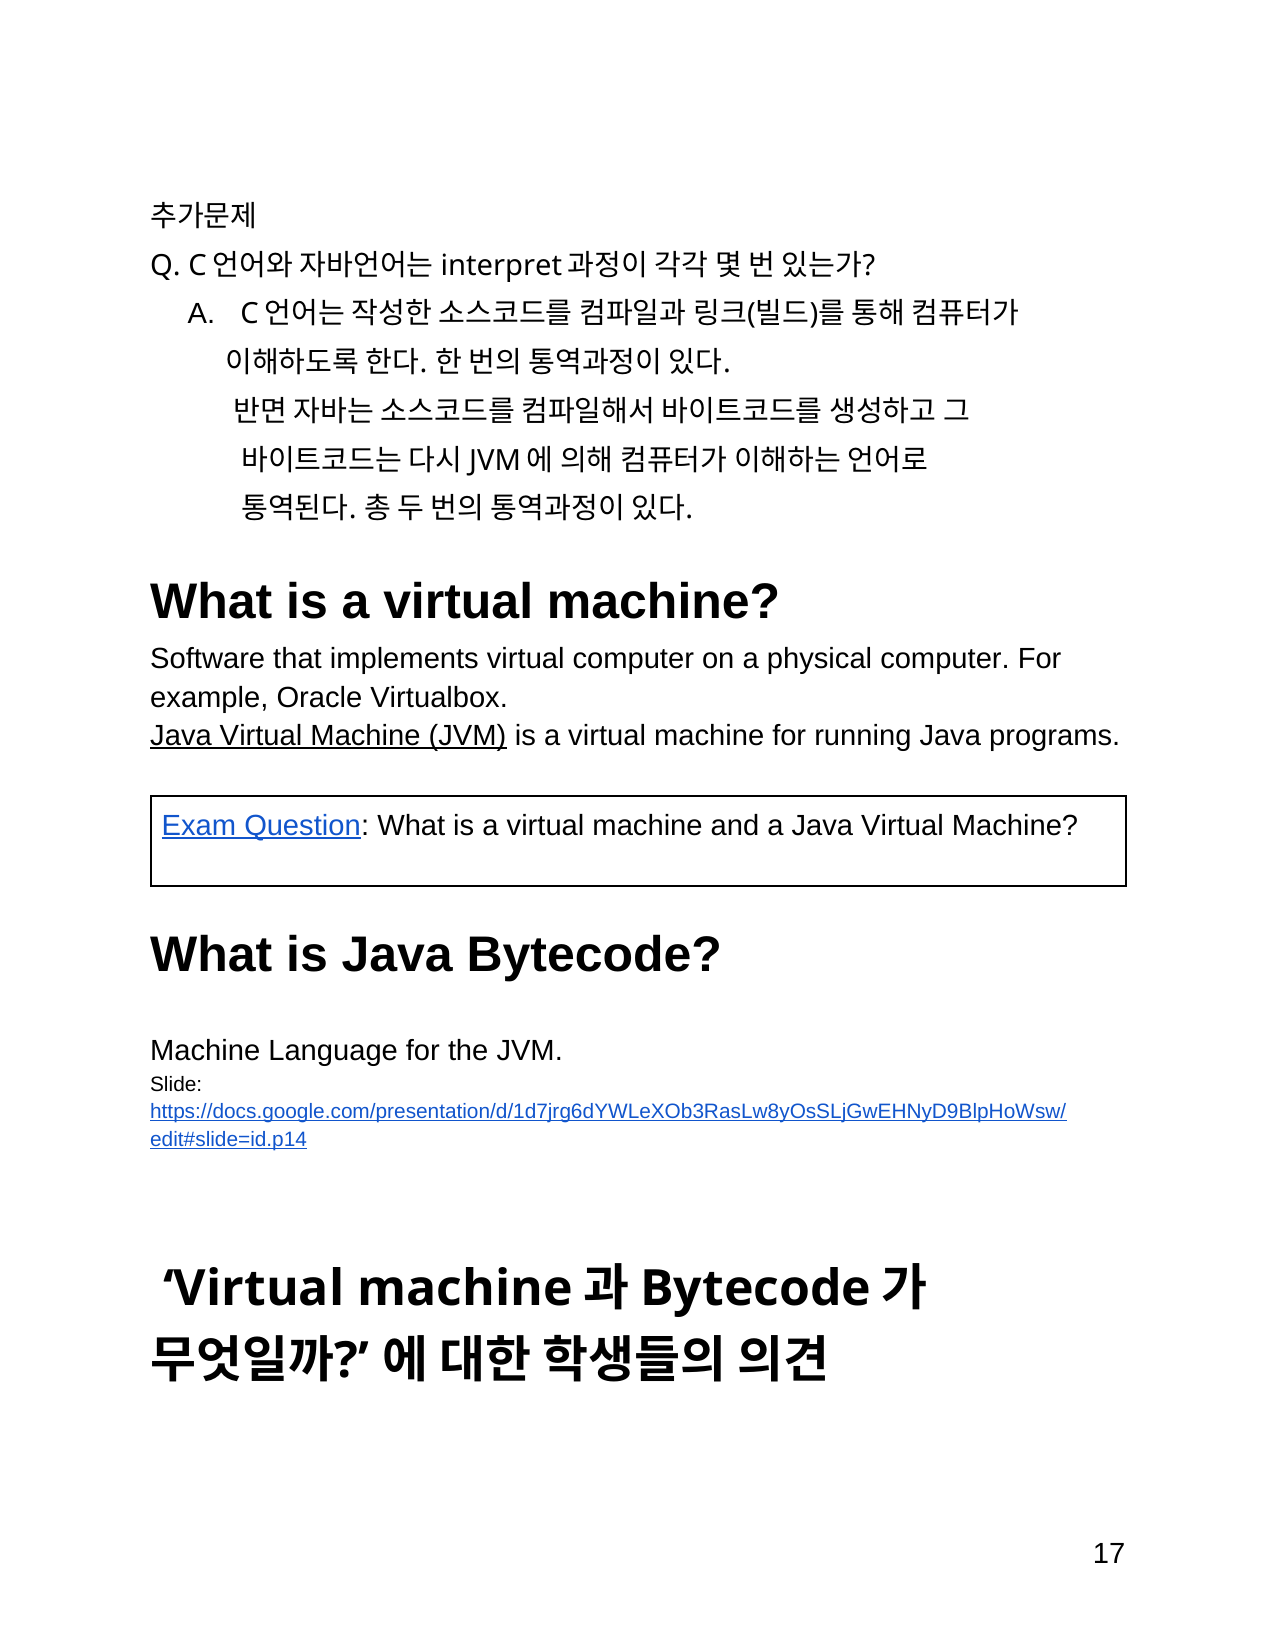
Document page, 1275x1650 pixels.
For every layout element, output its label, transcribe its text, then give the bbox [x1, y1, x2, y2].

text Software that implements virtual computer on a physical computer. For example, Oracle Virtualbox. [150, 641, 1125, 713]
subtitle What is Java Bytecode? [150, 925, 1125, 982]
text Q. C언어와 자바언어는 interpret과정이 각각 몇 번 있는가? [150, 241, 1125, 284]
subtitle What is a virtual machine? [150, 571, 1125, 628]
text Machine Language for the JVM. [150, 1033, 1125, 1067]
text 추가문제 [150, 193, 1125, 235]
table_header Exam Question: What is a virtual machine and a Java Virtual Machine? [152, 797, 1125, 885]
text Slide: https://docs.google.com/presentation/d/1d7jrg6dYWLeXOb3RasLw8yOsSLjGwEHNyD9BlpHoWsw/edit#slide=id.p14 [150, 1072, 1125, 1151]
list C언어는 작성한 소스코드를 컴파일과 링크(빌드)를 통해 컴퓨터가 이해하도록 한다. 한 번의 통역과정이 있다. [187, 290, 1125, 381]
subtitle ‘Virtual machine과 Bytecode가 무엇일까?’ 에 대한 학생들의 의견 [150, 1247, 1125, 1392]
text 바이트코드는 다시 JVM에 의해 컴퓨터가 이해하는 언어로 [150, 436, 1125, 478]
text 반면 자바는 소스코드를 컴파일해서 바이트코드를 생성하고 그 [150, 387, 1125, 430]
text 통역된다. 총 두 번의 통역과정이 있다. [150, 485, 1125, 527]
text Java Virtual Machine (JVM) is a virtual machine for running Java programs. [150, 718, 1125, 752]
